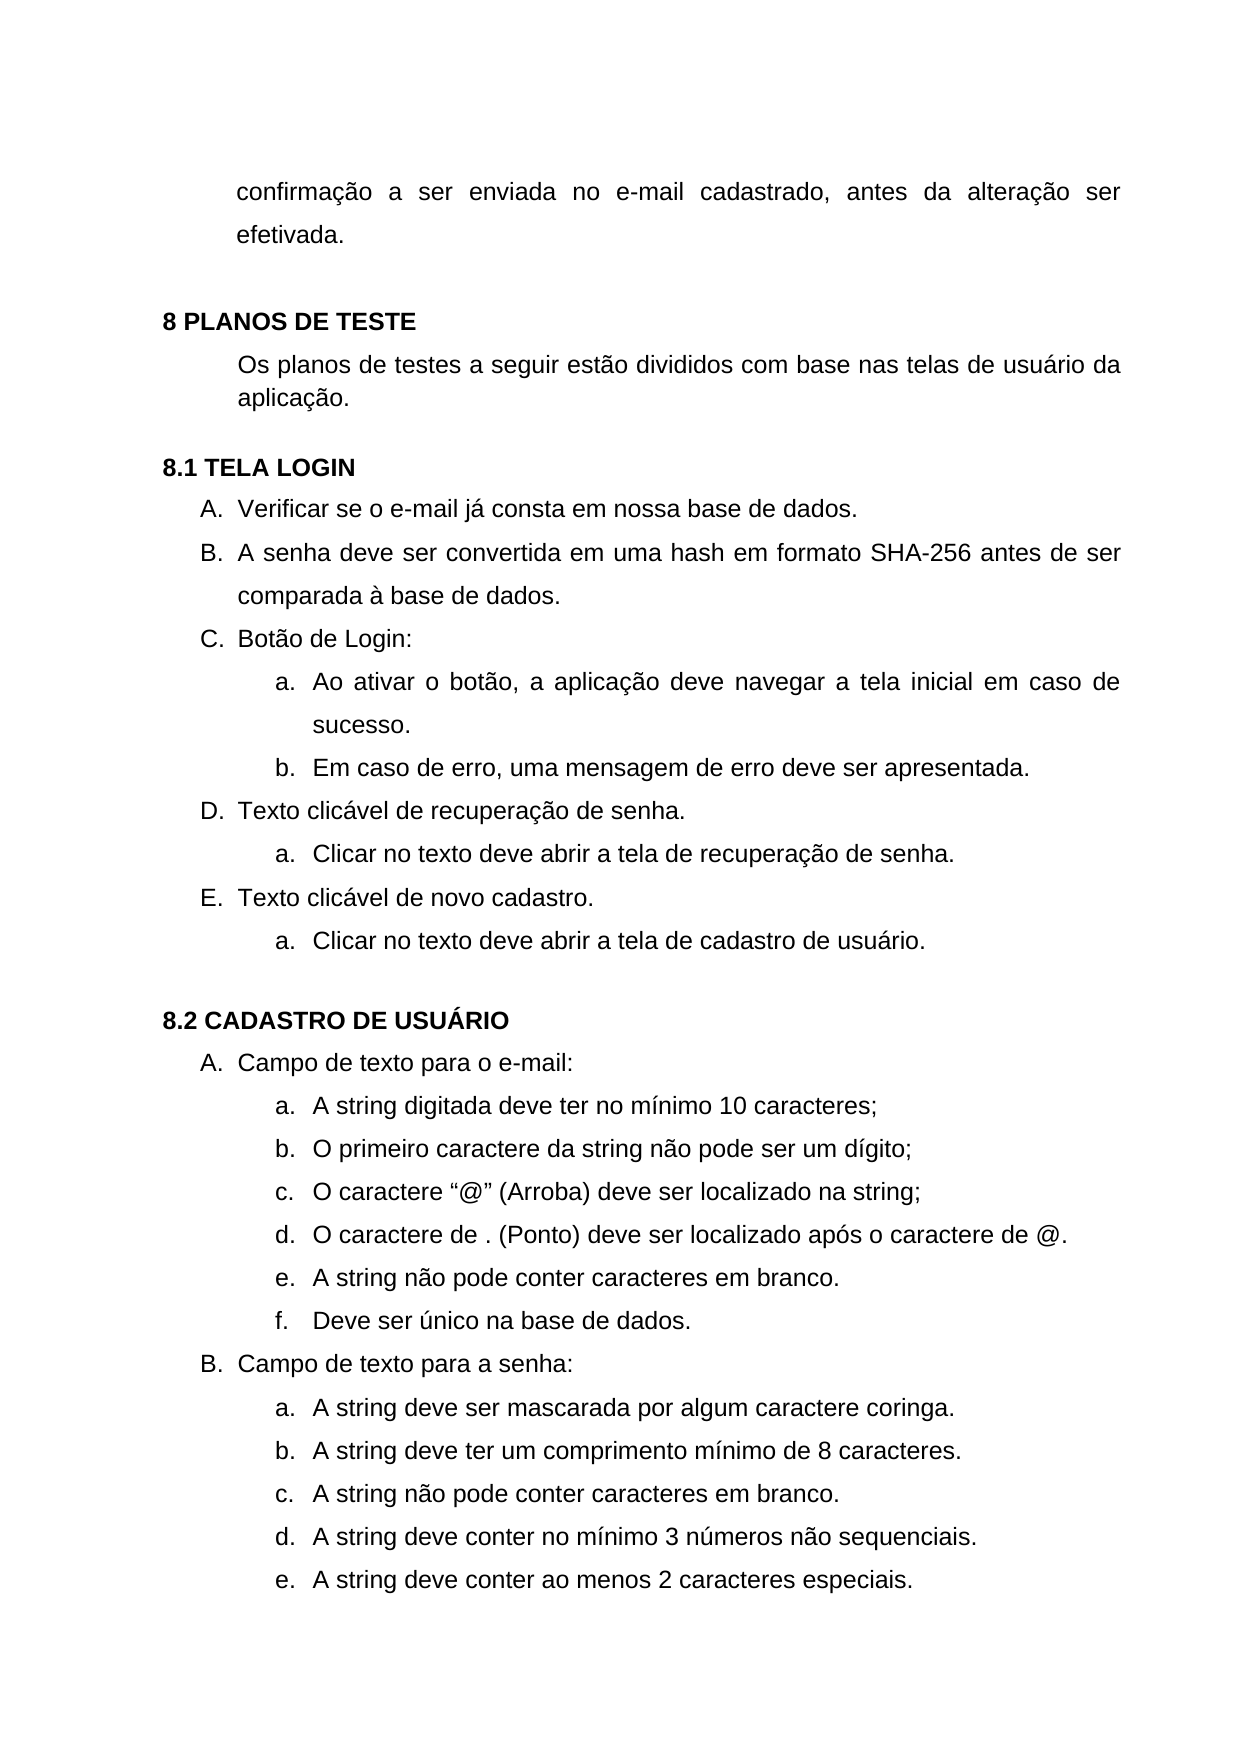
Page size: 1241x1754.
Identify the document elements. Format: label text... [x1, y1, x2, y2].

list Clicar no texto deve abrir a tela de recuperação de senha. [275, 839, 1122, 868]
list Verificar se o e-mail já consta em nossa base de dados. [200, 494, 1122, 523]
list Em caso de erro, uma mensagem de erro deve ser apresentada. [275, 753, 1122, 782]
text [236, 177, 1122, 249]
list A string deve conter no mínimo 3 números não sequenciais. [275, 1522, 1122, 1551]
list Campo de texto para a senha: [200, 1349, 1122, 1378]
list Botão de Login: [200, 624, 1122, 652]
subtitle 8 PLANOS DE TESTE [162, 306, 1122, 335]
list Campo de texto para o e-mail: [200, 1047, 1122, 1076]
list Ao ativar o botão, a aplicação deve navegar a tela inicial em caso de sucesso. [275, 667, 1122, 739]
list Texto clicável de novo cadastro. [200, 882, 1122, 911]
list A string deve ser mascarada por algum caractere coringa. [275, 1392, 1122, 1421]
list A senha deve ser convertida em uma hash em formato SHA-256 antes de ser comparada à base de dados. [200, 537, 1122, 609]
list A string não pode conter caracteres em branco. [275, 1263, 1122, 1292]
list O caractere “@” (Arroba) deve ser localizado na string; [275, 1177, 1122, 1206]
list Clicar no texto deve abrir a tela de cadastro de usuário. [275, 926, 1122, 954]
list O primeiro caractere da string não pode ser um dígito; [275, 1134, 1122, 1162]
text Os planos de testes a seguir estão divididos com base nas telas de usuário da aplicação. [237, 349, 1122, 411]
subtitle 8.1 TELA LOGIN [162, 453, 1122, 482]
list O caractere de . (Ponto) deve ser localizado após o caractere de @. [275, 1220, 1122, 1249]
list Deve ser único na base de dados. [275, 1306, 1122, 1335]
list Texto clicável de recuperação de senha. [200, 796, 1122, 825]
list A string deve ter um comprimento mínimo de 8 caracteres. [275, 1436, 1122, 1464]
list A string não pode conter caracteres em branco. [275, 1479, 1122, 1507]
list A string deve conter ao menos 2 caracteres especiais. [275, 1565, 1122, 1594]
subtitle 8.2 CADASTRO DE USUÁRIO [162, 1006, 1122, 1035]
list A string digitada deve ter no mínimo 10 caracteres; [275, 1091, 1122, 1119]
